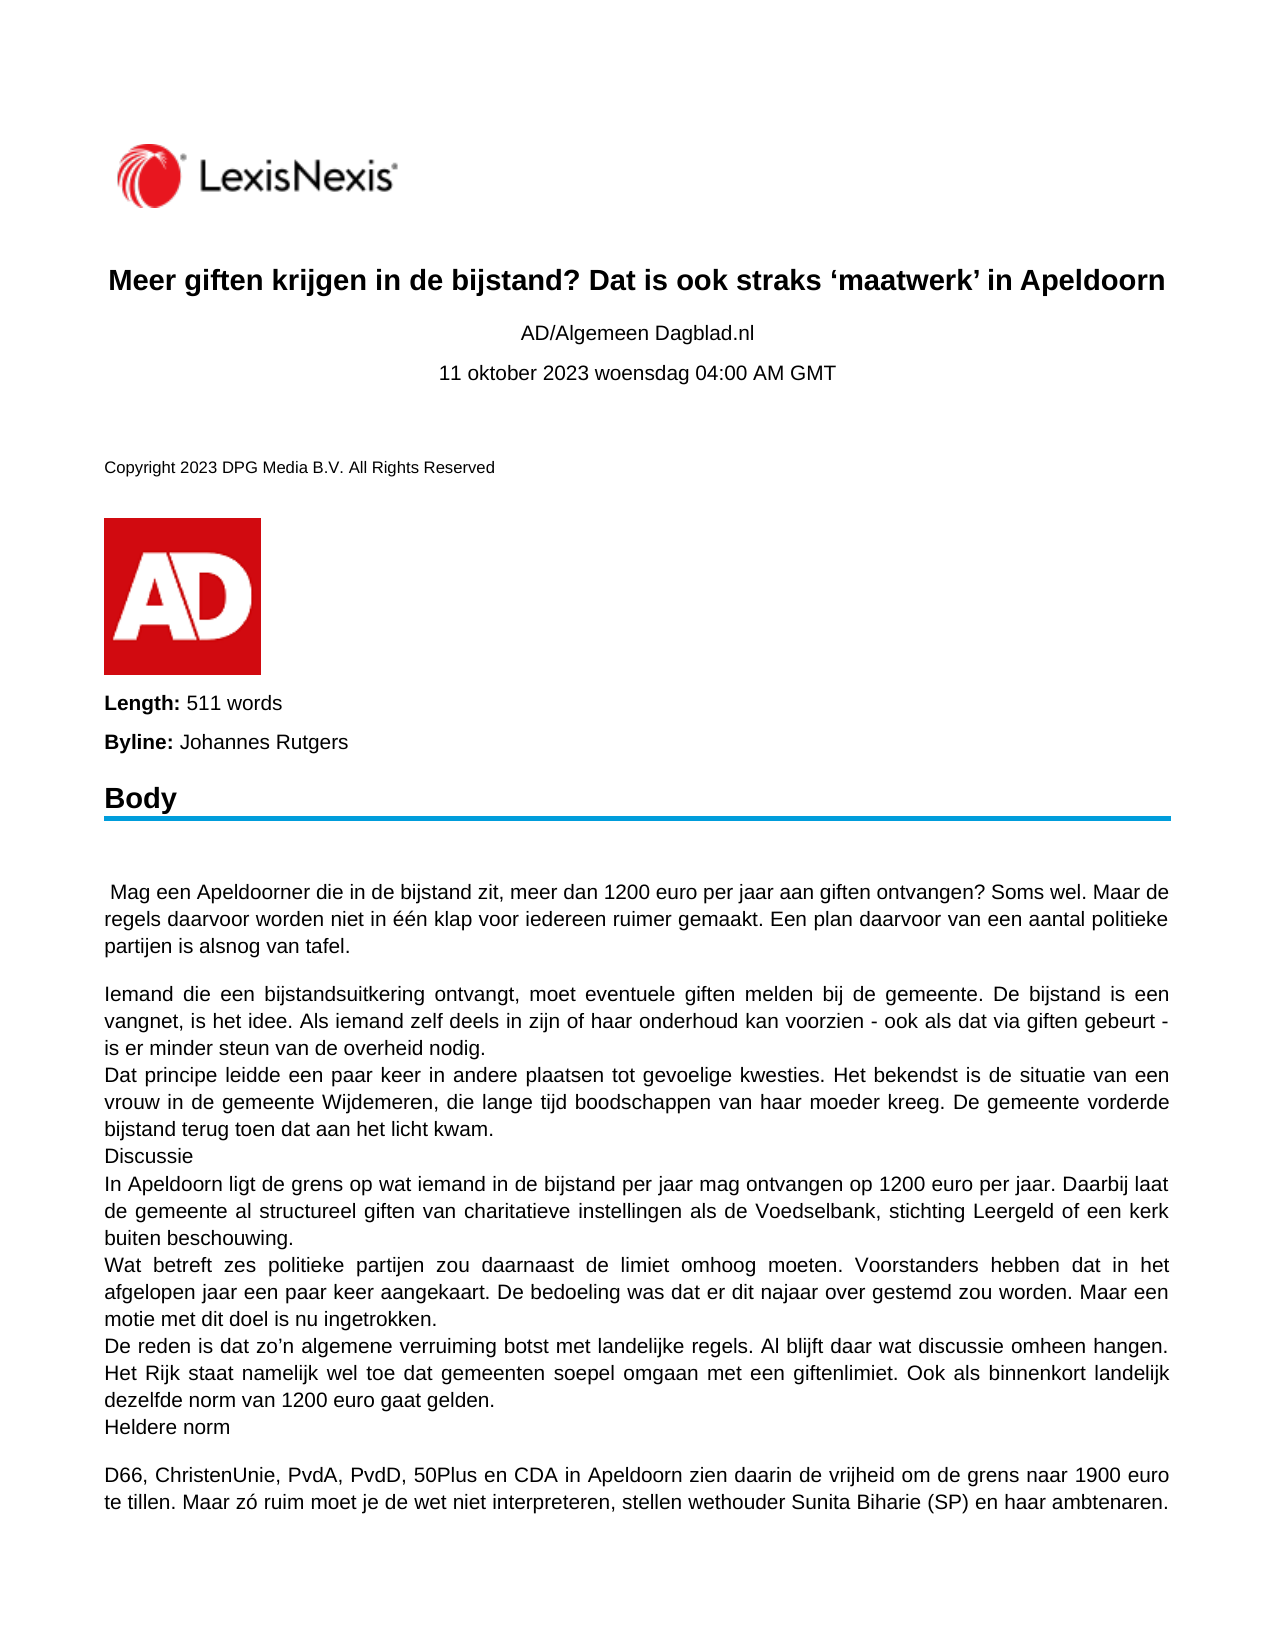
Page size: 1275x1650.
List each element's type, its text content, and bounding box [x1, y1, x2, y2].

text Mag een Apeldoorner die in de bijstand zit, meer dan 1200 euro per jaar aan giften ontvangen? Soms wel. Maar de regels daarvoor worden niet in één klap voor iedereen ruimer gemaakt. Een plan daarvoor van een aantal politieke partijen is alsnog van tafel. [104, 877, 1171, 958]
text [104, 1460, 1171, 1514]
text Iemand die een bijstandsuitkering ontvangt, moet eventuele giften melden bij de gemeente. De bijstand is een vangnet, is het idee. Als iemand zelf deels in zijn of haar onderhoud kan voorzien - ook als dat via giften gebeurt - is er minder steun van de overheid nodig. [104, 979, 1171, 1060]
text Length: 511 words [104, 687, 1171, 714]
text Dat principe leidde een paar keer in andere plaatsen tot gevoelige kwesties. Het bekendst is de situatie van een vrouw in de gemeente Wijdemeren, die lange tijd boodschappen van haar moeder kreeg. De gemeente vorderde bijstand terug toen dat aan het licht kwam. [104, 1060, 1171, 1141]
text Byline: Johannes Rutgers [104, 727, 1171, 754]
text In Apeldoorn ligt de grens op wat iemand in de bijstand per jaar mag ontvangen op 1200 euro per jaar. Daarbij laat de gemeente al structureel giften van charitatieve instellingen als de Voedselbank, stichting Leergeld of een kerk buiten beschouwing. [104, 1168, 1171, 1249]
text Body [104, 779, 1171, 814]
text De reden is dat zo’n algemene verruiming botst met landelijke regels. Al blijft daar wat discussie omheen hangen. Het Rijk staat namelijk wel toe dat gemeenten soepel omgaan met een giftenlimiet. Ook als binnenkort landelijk dezelfde norm van 1200 euro gaat gelden. [104, 1331, 1171, 1412]
text Wat betreft zes politieke partijen zou daarnaast de limiet omhoog moeten. Voorstanders hebben dat in het afgelopen jaar een paar keer aangekaart. De bedoeling was dat er dit najaar over gestemd zou worden. Maar een motie met dit doel is nu ingetrokken. [104, 1249, 1171, 1331]
text Heldere norm [104, 1412, 1171, 1439]
subtitle Meer giften krijgen in de bijstand? Dat is ook straks ‘maatwerk’ in Apeldoorn [104, 261, 1171, 297]
text Discussie [104, 1141, 1171, 1168]
text 11 oktober 2023 woensdag 04:00 AM GMT [104, 357, 1171, 384]
picture [104, 144, 412, 208]
picture [104, 518, 261, 675]
text AD/Algemeen Dagblad.nl [104, 318, 1171, 345]
text Copyright 2023 DPG Media B.V. All Rights Reserved [104, 426, 1171, 477]
